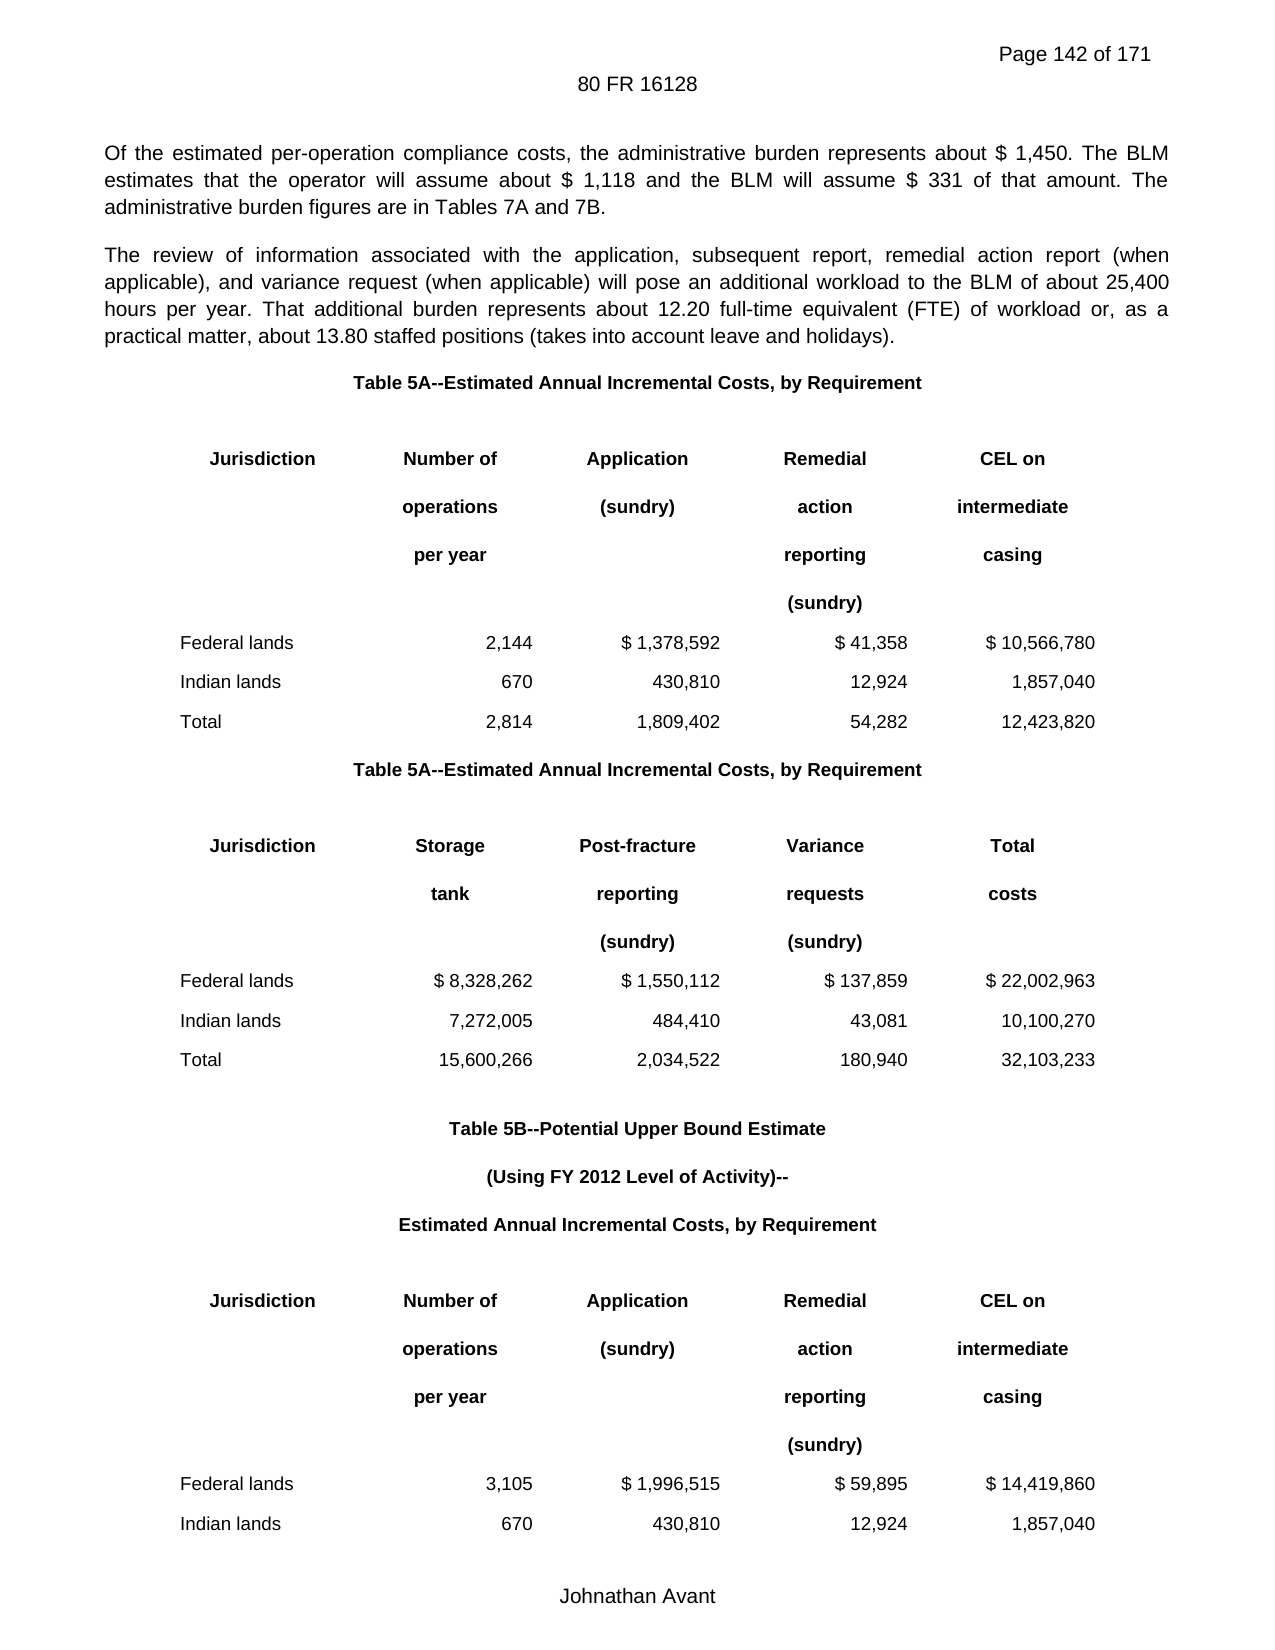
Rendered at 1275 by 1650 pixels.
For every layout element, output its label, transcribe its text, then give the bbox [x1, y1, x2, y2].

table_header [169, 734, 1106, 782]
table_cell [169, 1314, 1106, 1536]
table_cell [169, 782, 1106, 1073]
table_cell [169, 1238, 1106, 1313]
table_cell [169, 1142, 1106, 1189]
text Of the estimated per-operation compliance costs, the administrative burden represents about $ 1,450. The BLM estimates that the operator will assume about $ 1,118 and the BLM will assume $ 331 of that amount. The administrative burden figures are in Tables 7A and 7B. [104, 137, 1171, 219]
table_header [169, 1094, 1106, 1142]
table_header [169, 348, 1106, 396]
text The review of information associated with the application, subsequent report, remedial action report (when applicable), and variance request (when applicable) will pose an additional workload to the BLM of about 25,400 hours per year. That additional burden represents about 12.20 full-time equivalent (FTE) of workload or, as a practical matter, about 13.80 staffed positions (takes into account leave and holidays). [104, 239, 1171, 348]
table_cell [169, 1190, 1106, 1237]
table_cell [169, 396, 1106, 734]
